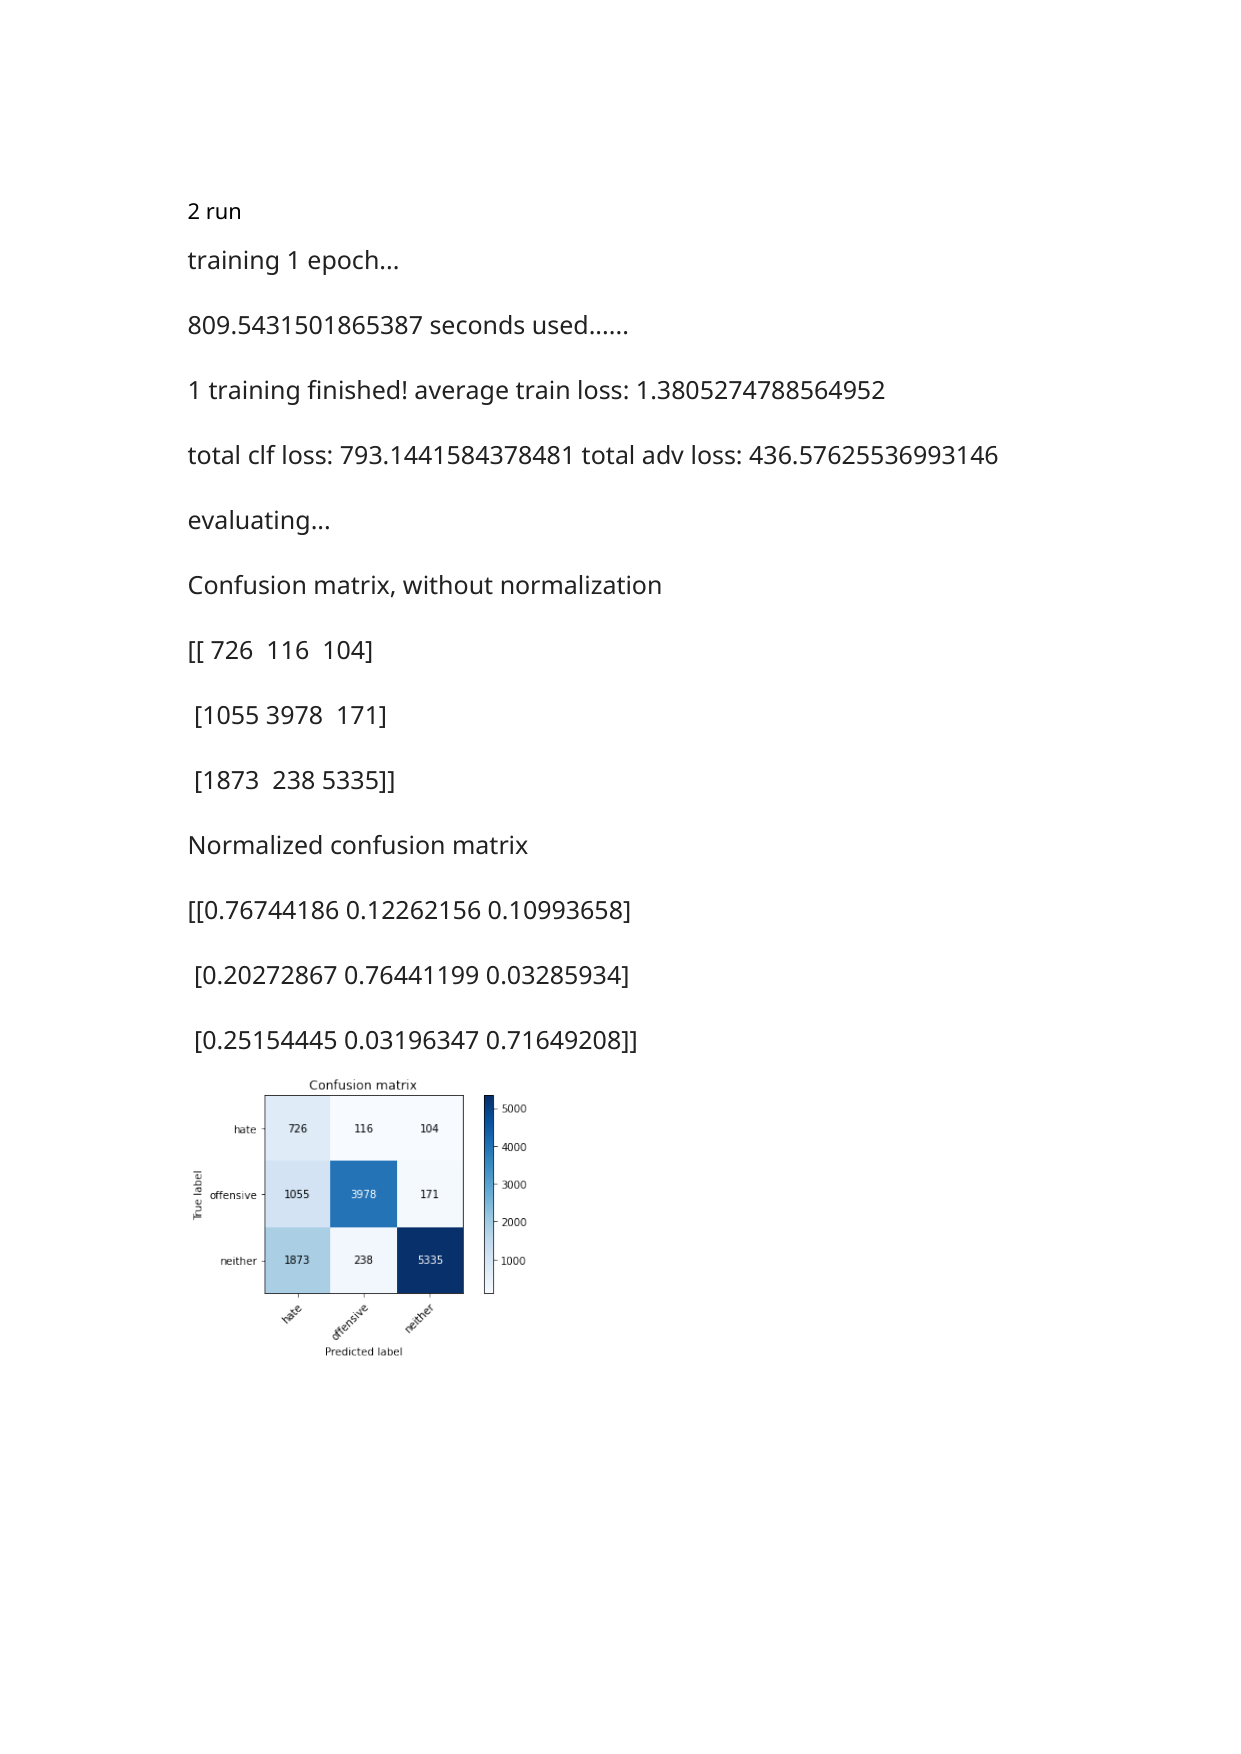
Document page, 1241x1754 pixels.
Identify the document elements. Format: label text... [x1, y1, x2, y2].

text [1055 3978 171] [187, 682, 1053, 747]
text 2 run [187, 194, 1053, 227]
picture [187, 1072, 534, 1364]
text evaluating... [187, 487, 1053, 552]
text total clf loss: 793.1441584378481 total adv loss: 436.57625536993146 [187, 422, 1053, 487]
text [1873 238 5335]] [187, 747, 1053, 812]
text 809.5431501865387 seconds used...... [187, 292, 1053, 357]
text Confusion matrix, without normalization [187, 552, 1053, 617]
text Normalized confusion matrix [187, 812, 1053, 877]
text [0.20272867 0.76441199 0.03285934] [187, 942, 1053, 1007]
text training 1 epoch... [187, 227, 1053, 292]
text [[ 726 116 104] [187, 617, 1053, 682]
text [[0.76744186 0.12262156 0.10993658] [187, 877, 1053, 942]
text 1 training finished! average train loss: 1.3805274788564952 [187, 357, 1053, 422]
text [0.25154445 0.03196347 0.71649208]] [187, 1007, 1053, 1072]
